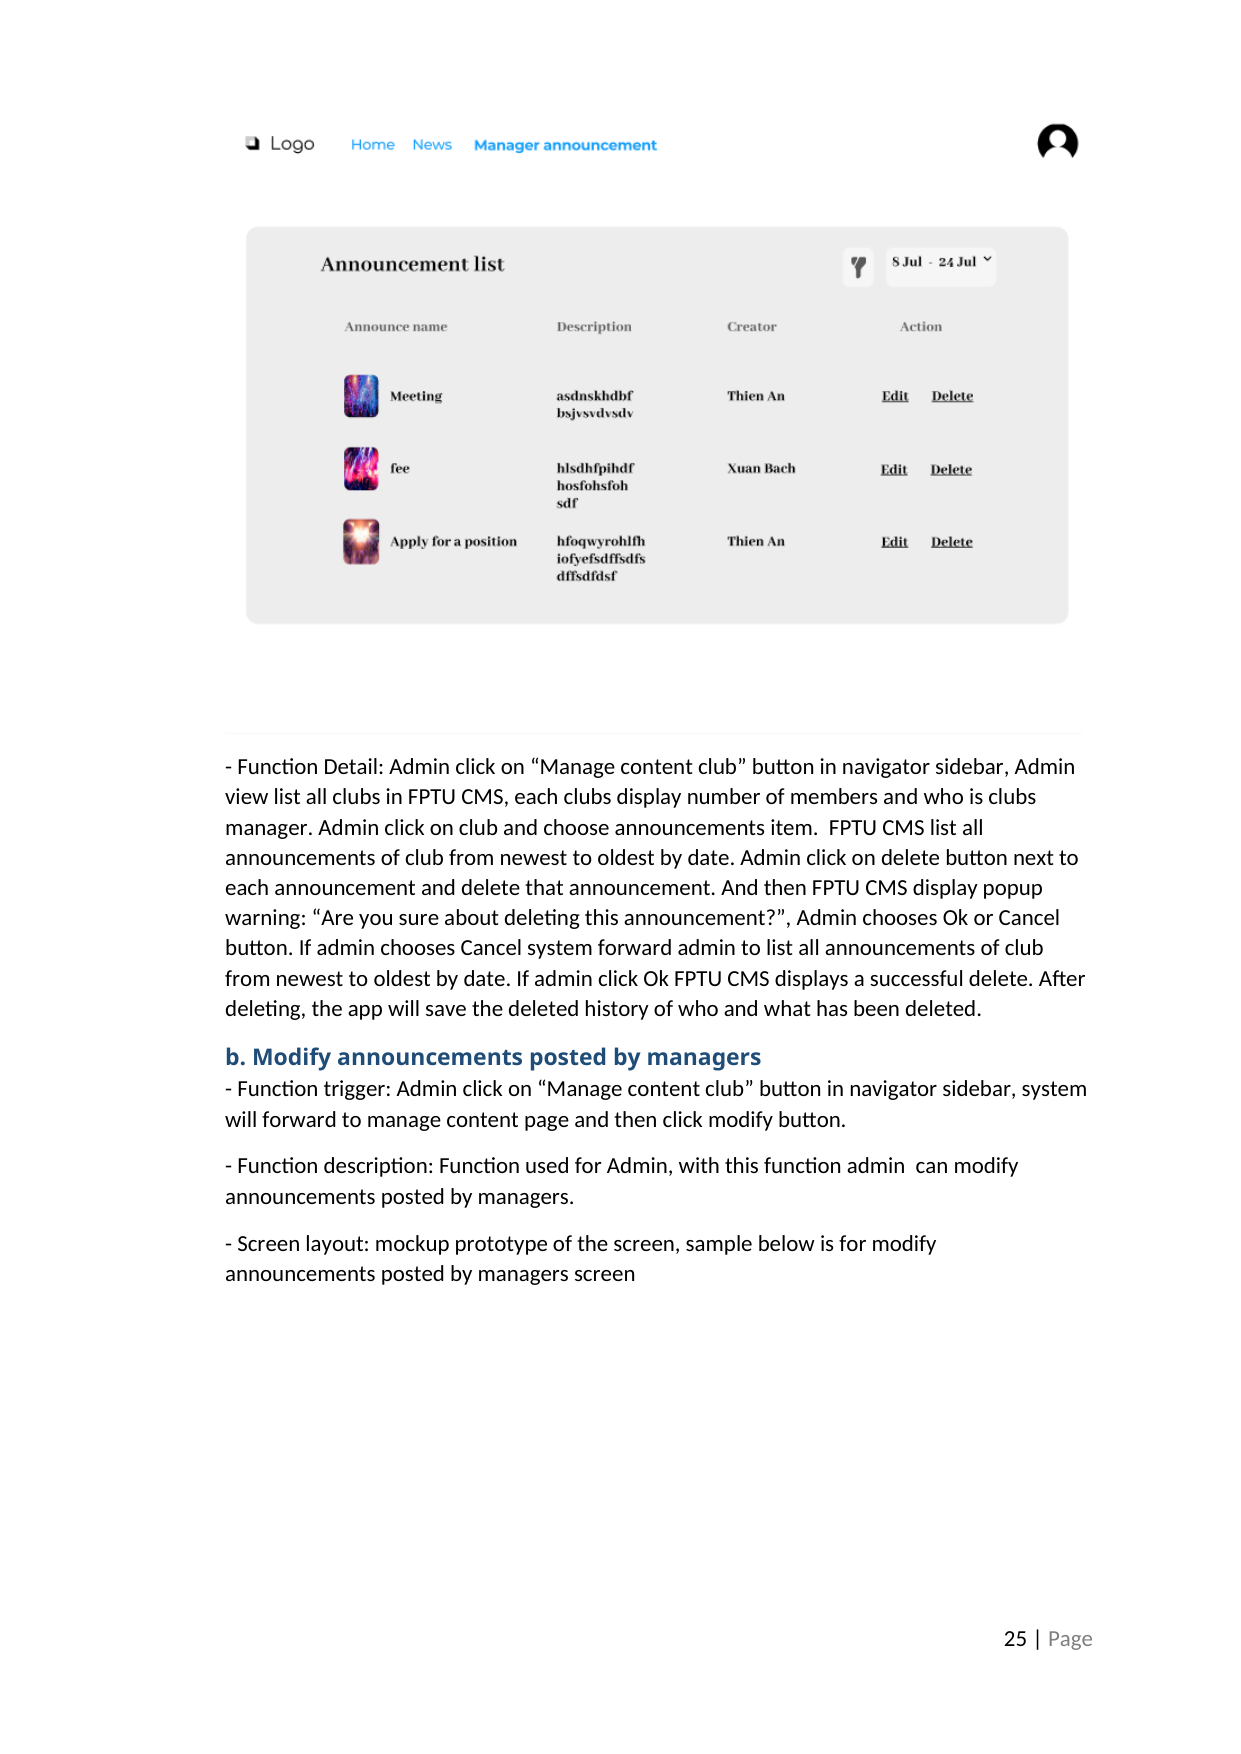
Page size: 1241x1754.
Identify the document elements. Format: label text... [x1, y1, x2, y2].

picture [225, 117, 1082, 734]
text - Screen layout: mockup prototype of the screen, sample below is for modify announcements posted by managers screen [225, 1229, 1093, 1287]
subtitle b. Modify announcements posted by managers [150, 1041, 1093, 1072]
text - Function description: Function used for Admin, with this function admin can modify announcements posted by managers. [225, 1152, 1093, 1210]
text - Function Detail: Admin click on “Manage content club” button in navigator sidebar, Admin view list all clubs in FPTU CMS, each clubs display number of members and who is clubs manager. Admin click on club and choose announcements item. FPTU CMS list all announcements of club from newest to oldest by date. Admin click on delete button next to each announcement and delete that announcement. And then FPTU CMS display popup warning: “Are you sure about deleting this announcement?”, Admin chooses Ok or Cancel button. If admin chooses Cancel system forward admin to list all announcements of club from newest to oldest by date. If admin click Ok FPTU CMS displays a successful delete. After deleting, the app will save the deleted history of who and what has been deleted. [225, 752, 1093, 1022]
text - Function trigger: Admin click on “Manage content club” button in navigator sidebar, system will forward to manage content page and then click modify button. [225, 1074, 1093, 1133]
